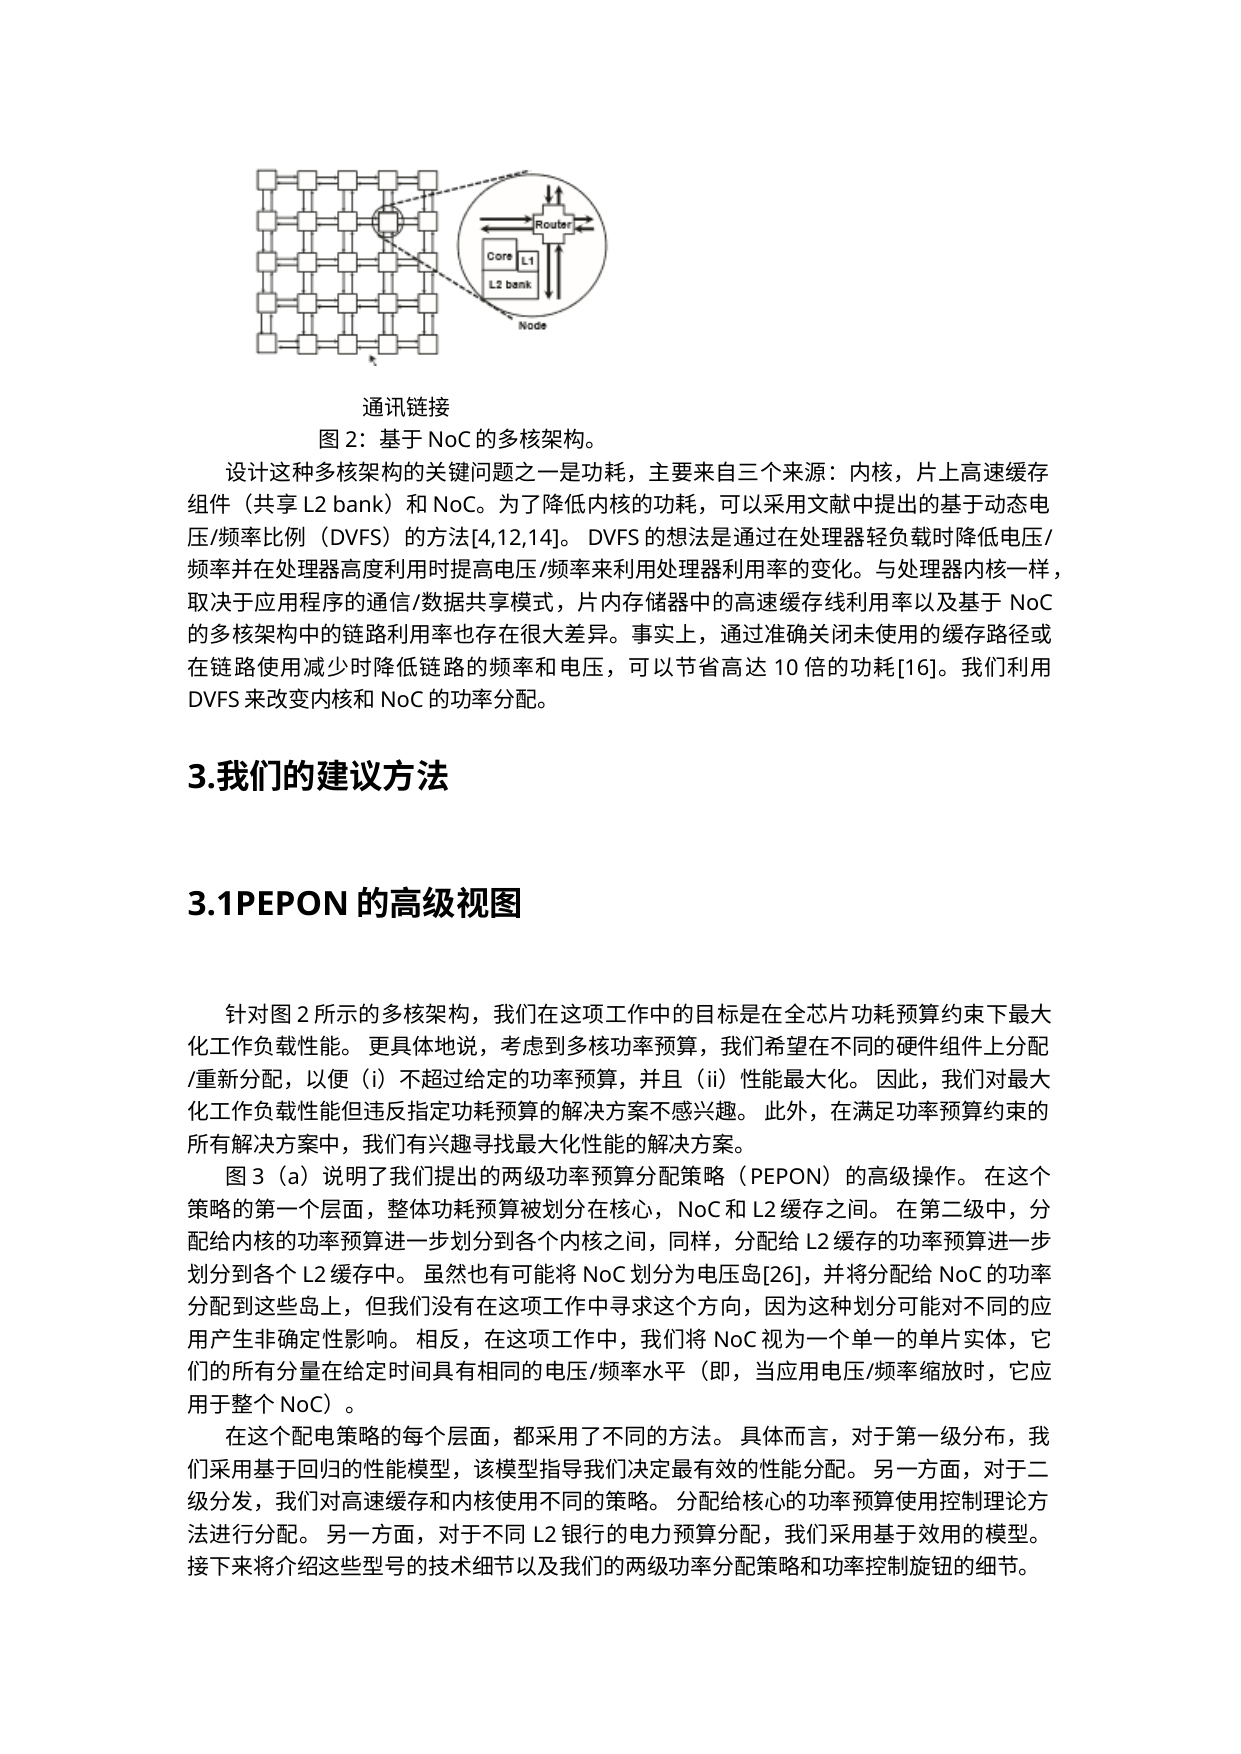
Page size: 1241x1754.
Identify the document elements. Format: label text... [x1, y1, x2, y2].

text 设计这种多核架构的关键问题之一是功耗，主要来自三个来源：内核，片上高速缓存组件（共享L2 bank）和NoC。为了降低内核的功耗，可以采用文献中提出的基于动态电压/频率比例（DVFS）的方法[4,12,14]。 DVFS的想法是通过在处理器轻负载时降低电压/频率并在处理器高度利用时提高电压/频率来利用处理器利用率的变化。与处理器内核一样，取决于应用程序的通信/数据共享模式，片内存储器中的高速缓存线利用率以及基于NoC的多核架构中的链路利用率也存在很大差异。事实上，通过准确关闭未使用的缓存路径或在链路使用减少时降低链路的频率和电压，可以节省高达10倍的功耗[16]。我们利用DVFS来改变内核和NoC的功率分配。 [187, 454, 1053, 714]
text 在这个配电策略的每个层面，都采用了不同的方法。 具体而言，对于第一级分布，我们采用基于回归的性能模型，该模型指导我们决定最有效的性能分配。 另一方面，对于二级分发，我们对高速缓存和内核使用不同的策略。 分配给核心的功率预算使用控制理论方法进行分配。 另一方面，对于不同L2银行的电力预算分配，我们采用基于效用的模型。 接下来将介绍这些型号的技术细节以及我们的两级功率分配策略和功率控制旋钮的细节。 [187, 1419, 1053, 1581]
text 图3（a）说明了我们提出的两级功率预算分配策略（PEPON）的高级操作。 在这个策略的第一个层面，整体功耗预算被划分在核心，NoC和L2缓存之间。 在第二级中，分配给内核的功率预算进一步划分到各个内核之间，同样，分配给L2缓存的功率预算进一步划分到各个L2缓存中。 虽然也有可能将NoC划分为电压岛[26]，并将分配给NoC的功率分配到这些岛上，但我们没有在这项工作中寻求这个方向，因为这种划分可能对不同的应用产生非确定性影响。 相反，在这项工作中，我们将NoC视为一个单一的单片实体，它们的所有分量在给定时间具有相同的电压/频率水平（即，当应用电压/频率缩放时，它应用于整个NoC）。 [187, 1159, 1053, 1419]
subtitle 3.我们的建议方法 [187, 742, 1053, 807]
list 通讯链接 [356, 389, 1053, 422]
subtitle 3.1PEPON的高级视图 [187, 869, 1053, 934]
picture [225, 162, 627, 366]
list 图2：基于NoC的多核架构。 [312, 422, 1053, 454]
text 针对图2所示的多核架构，我们在这项工作中的目标是在全芯片功耗预算约束下最大化工作负载性能。 更具体地说，考虑到多核功率预算，我们希望在不同的硬件组件上分配/重新分配，以便（i）不超过给定的功率预算，并且（ii）性能最大化。 因此，我们对最大化工作负载性能但违反指定功耗预算的解决方案不感兴趣。 此外，在满足功率预算约束的所有解决方案中，我们有兴趣寻找最大化性能的解决方案。 [187, 996, 1053, 1159]
